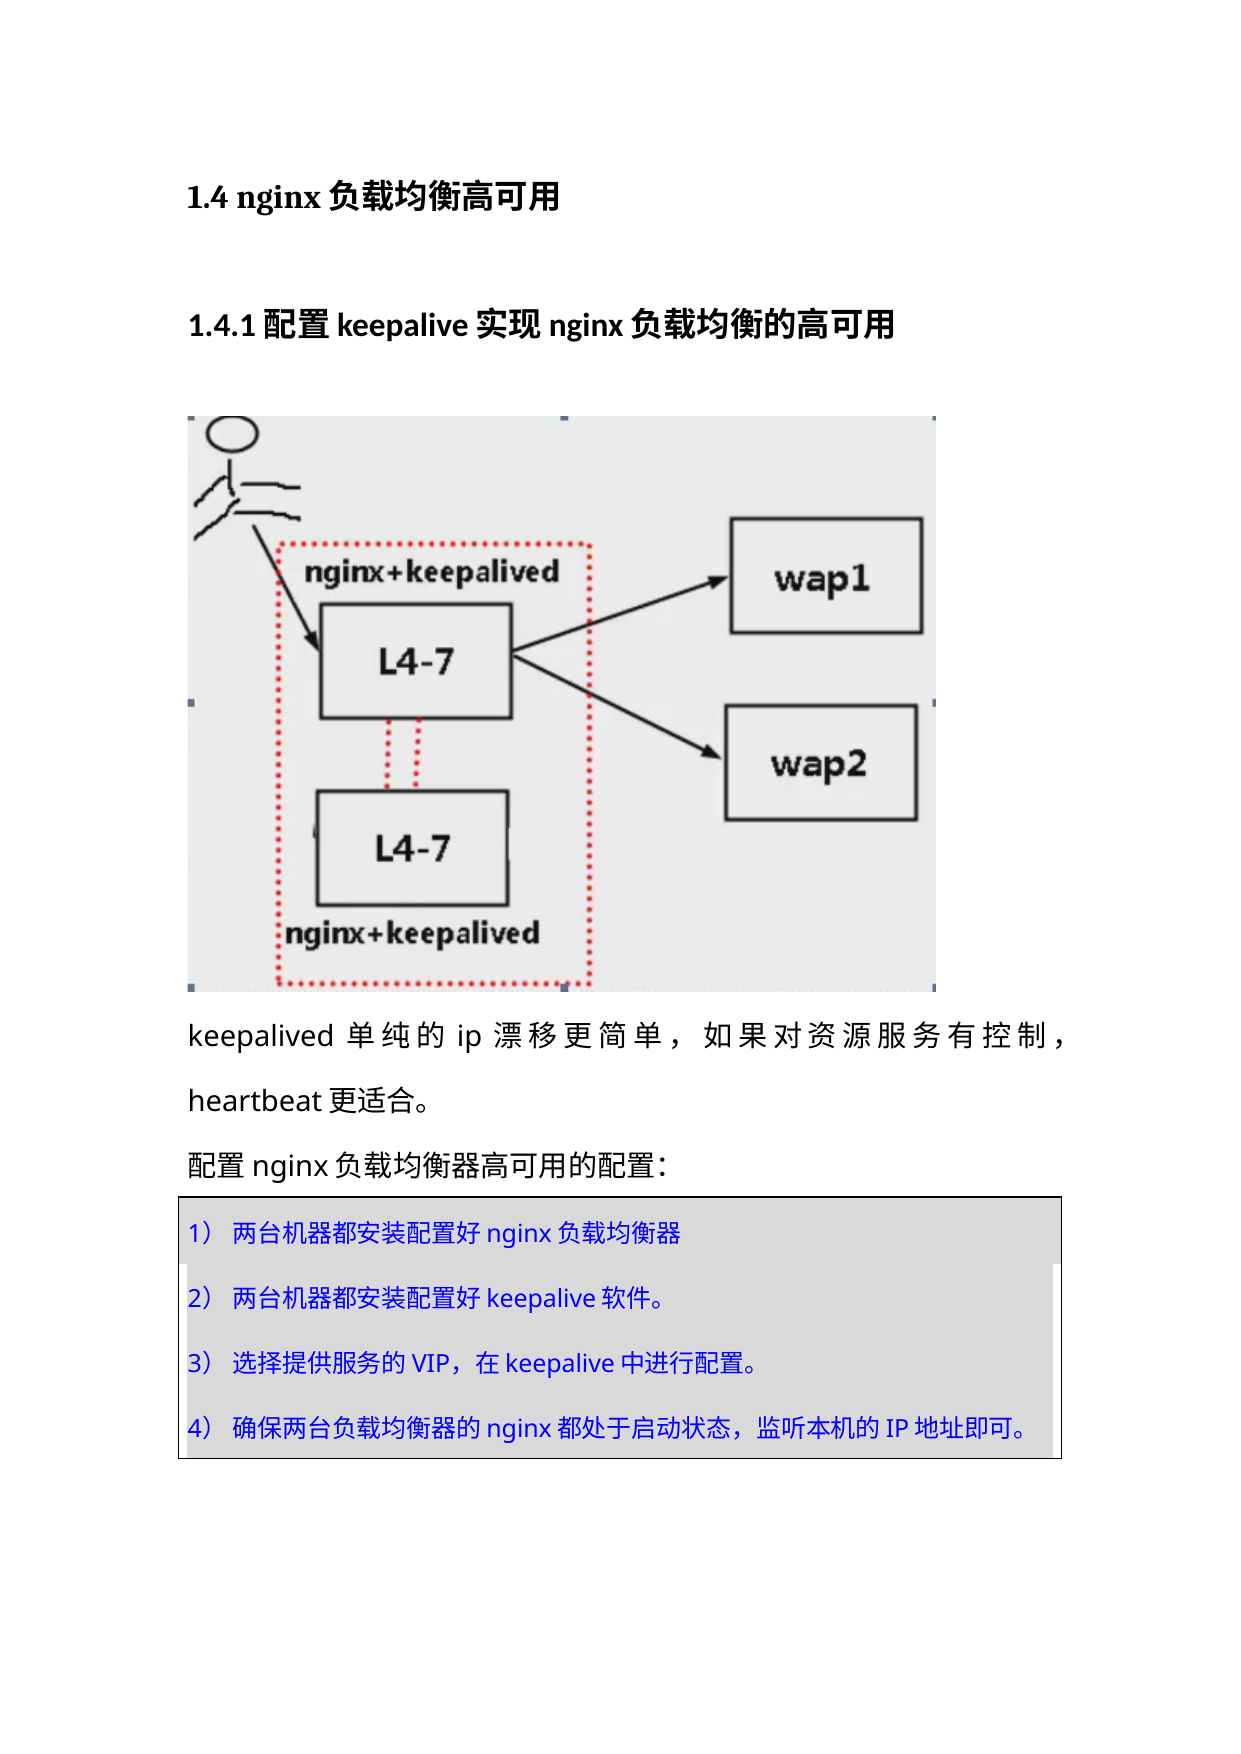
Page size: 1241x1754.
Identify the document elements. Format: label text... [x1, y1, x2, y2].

text 4） 确保两台负载均衡器的nginx都处于启动状态，监听本机的IP地址即可。 [187, 1394, 1053, 1458]
text 1） 两台机器都安装配置好nginx负载均衡器 [179, 1198, 1061, 1264]
text 2） 两台机器都安装配置好keepalive软件。 [187, 1264, 1053, 1329]
text 3） 选择提供服务的VIP，在keepalive中进行配置。 [187, 1329, 1053, 1394]
text keepalived单纯的ip漂移更简单，如果对资源服务有控制，heartbeat更适合。 [187, 1001, 1053, 1131]
subtitle 1.4.1 配置keepalive实现nginx负载均衡的高可用 [187, 289, 1053, 354]
subtitle 1.4 nginx负载均衡高可用 [187, 162, 1053, 227]
text 配置nginx负载均衡器高可用的配置： [187, 1131, 1053, 1196]
picture [187, 416, 936, 992]
